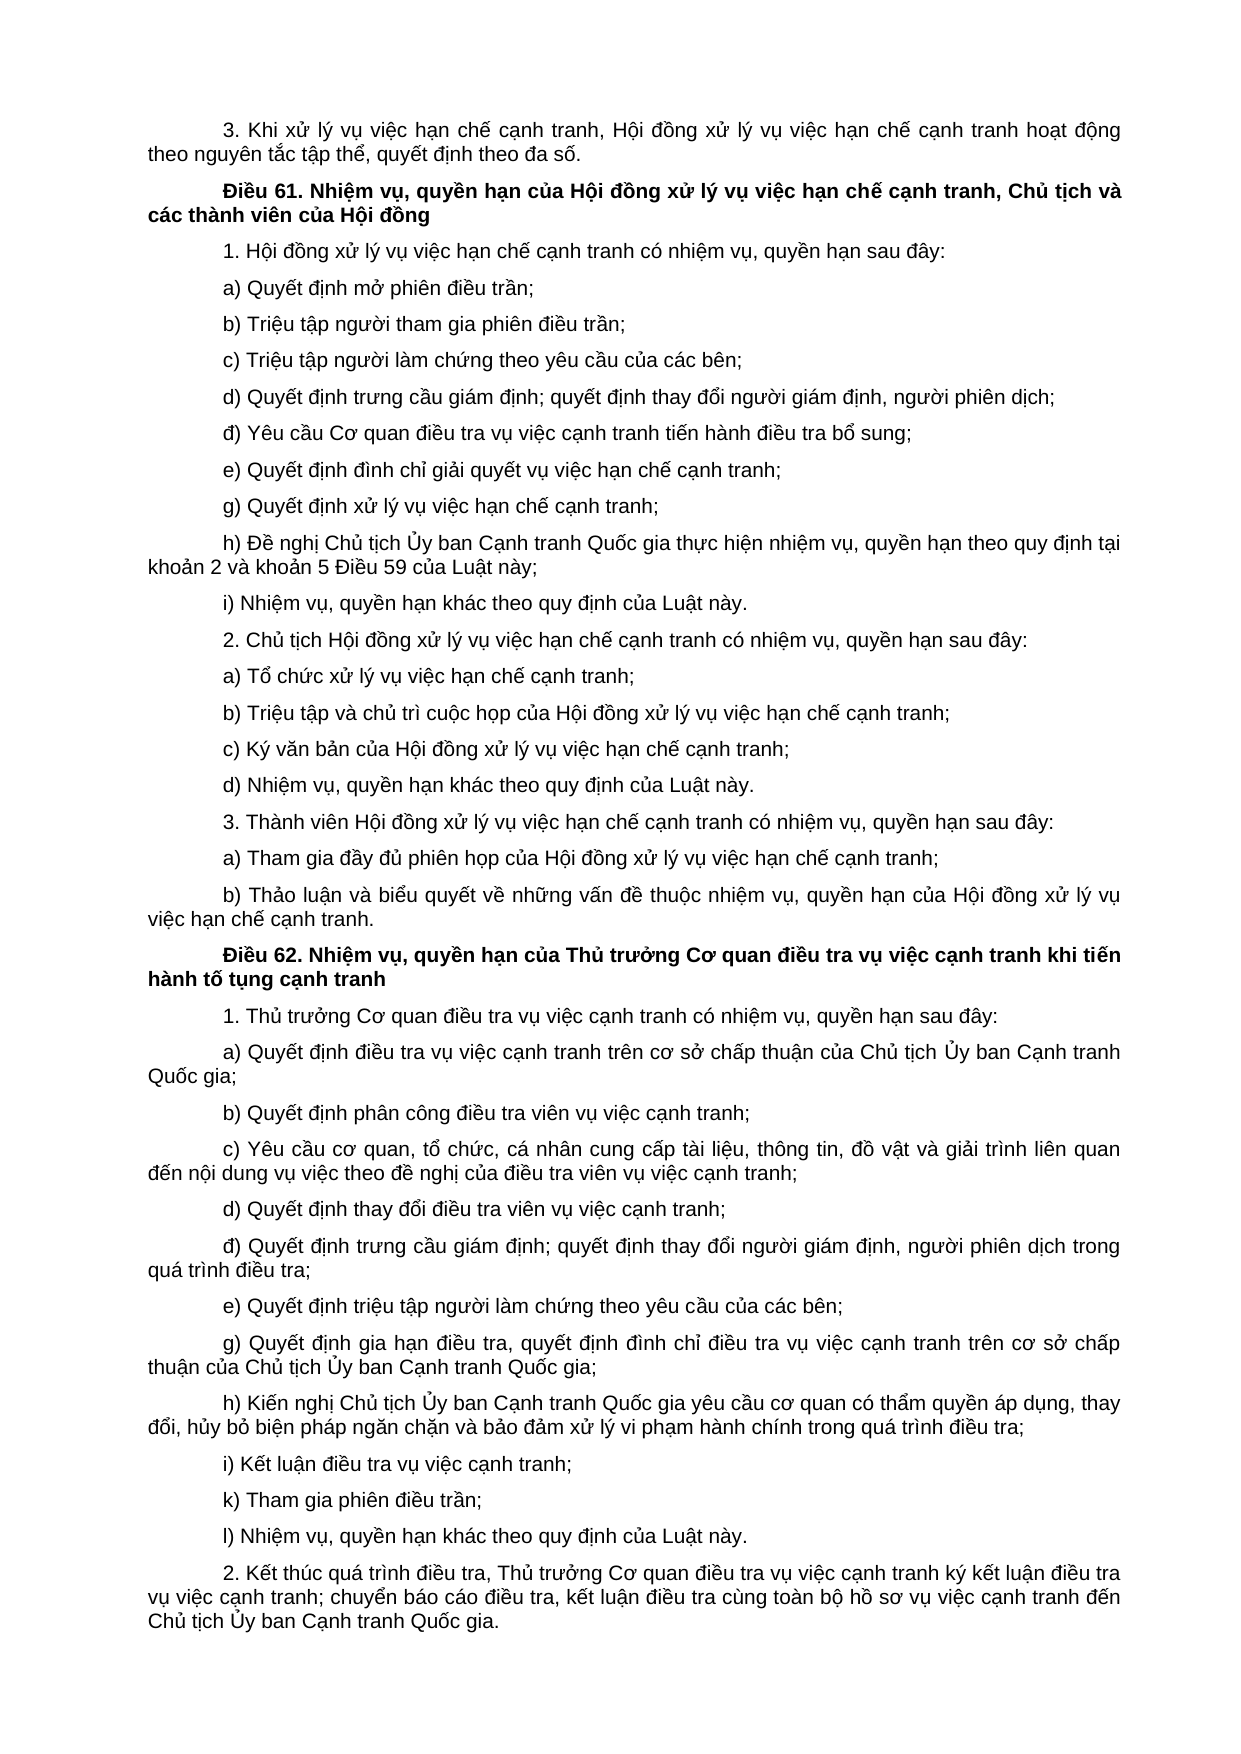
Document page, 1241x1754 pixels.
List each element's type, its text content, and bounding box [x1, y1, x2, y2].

text e) Quyết định đình chỉ giải quyết vụ việc hạn chế cạnh tranh; [148, 458, 1122, 482]
text đ) Yêu cầu Cơ quan điều tra vụ việc cạnh tranh tiến hành điều tra bổ sung; [148, 421, 1122, 445]
text 3. Khi xử lý vụ việc hạn chế cạnh tranh, Hội đồng xử lý vụ việc hạn chế cạnh tranh hoạt động theo nguyên tắc tập thể, quyết định theo đa số. [148, 118, 1122, 166]
text d) Quyết định thay đổi điều tra viên vụ việc cạnh tranh; [148, 1197, 1122, 1221]
text g) Quyết định xử lý vụ việc hạn chế cạnh tranh; [148, 494, 1122, 518]
text b) Triệu tập người tham gia phiên điều trần; [148, 312, 1122, 336]
text d) Nhiệm vụ, quyền hạn khác theo quy định của Luật này. [148, 773, 1122, 797]
text k) Tham gia phiên điều trần; [148, 1488, 1122, 1512]
text c) Ký văn bản của Hội đồng xử lý vụ việc hạn chế cạnh tranh; [148, 737, 1122, 761]
text b) Triệu tập và chủ trì cuộc họp của Hội đồng xử lý vụ việc hạn chế cạnh tranh; [148, 700, 1122, 724]
text c) Triệu tập người làm chứng theo yêu cầu của các bên; [148, 348, 1122, 372]
text a) Quyết định mở phiên điều trần; [148, 275, 1122, 299]
text đ) Quyết định trưng cầu giám định; quyết định thay đổi người giám định, người phiên dịch trong quá trình điều tra; [148, 1234, 1122, 1282]
text g) Quyết định gia hạn điều tra, quyết định đình chỉ điều tra vụ việc cạnh tranh trên cơ sở chấp thuận của Chủ tịch Ủy ban Cạnh tranh Quốc gia; [148, 1331, 1122, 1378]
text h) Kiến nghị Chủ tịch Ủy ban Cạnh tranh Quốc gia yêu cầu cơ quan có thẩm quyền áp dụng, thay đổi, hủy bỏ biện pháp ngăn chặn và bảo đảm xử lý vi phạm hành chính trong quá trình điều tra; [148, 1391, 1122, 1439]
text i) Nhiệm vụ, quyền hạn khác theo quy định của Luật này. [148, 591, 1122, 615]
text 2. Kết thúc quá trình điều tra, Thủ trưởng Cơ quan điều tra vụ việc cạnh tranh ký kết luận điều tra vụ việc cạnh tranh; chuyển báo cáo điều tra, kết luận điều tra cùng toàn bộ hồ sơ vụ việc cạnh tranh đến Chủ tịch Ủy ban Cạnh tranh Quốc gia. [148, 1561, 1122, 1633]
text d) Quyết định trưng cầu giám định; quyết định thay đổi người giám định, người phiên dịch; [148, 385, 1122, 409]
text 1. Thủ trưởng Cơ quan điều tra vụ việc cạnh tranh có nhiệm vụ, quyền hạn sau đây: [148, 1003, 1122, 1027]
text e) Quyết định triệu tập người làm chứng theo yêu cầu của các bên; [148, 1294, 1122, 1318]
text c) Yêu cầu cơ quan, tổ chức, cá nhân cung cấp tài liệu, thông tin, đồ vật và giải trình liên quan đến nội dung vụ việc theo đề nghị của điều tra viên vụ việc cạnh tranh; [148, 1137, 1122, 1185]
text Điều 61. Nhiệm vụ, quyền hạn của Hội đồng xử lý vụ việc hạn chế cạnh tranh, Chủ tịch và các thành viên của Hội đồng [148, 178, 1122, 226]
text h) Đề nghị Chủ tịch Ủy ban Cạnh tranh Quốc gia thực hiện nhiệm vụ, quyền hạn theo quy định tại khoản 2 và khoản 5 Điều 59 của Luật này; [148, 531, 1122, 578]
text 2. Chủ tịch Hội đồng xử lý vụ việc hạn chế cạnh tranh có nhiệm vụ, quyền hạn sau đây: [148, 627, 1122, 651]
text 3. Thành viên Hội đồng xử lý vụ việc hạn chế cạnh tranh có nhiệm vụ, quyền hạn sau đây: [148, 810, 1122, 834]
text i) Kết luận điều tra vụ việc cạnh tranh; [148, 1451, 1122, 1475]
text l) Nhiệm vụ, quyền hạn khác theo quy định của Luật này. [148, 1524, 1122, 1548]
text a) Tổ chức xử lý vụ việc hạn chế cạnh tranh; [148, 664, 1122, 688]
text a) Quyết định điều tra vụ việc cạnh tranh trên cơ sở chấp thuận của Chủ tịch Ủy ban Cạnh tranh Quốc gia; [148, 1040, 1122, 1088]
text b) Quyết định phân công điều tra viên vụ việc cạnh tranh; [148, 1100, 1122, 1124]
text Điều 62. Nhiệm vụ, quyền hạn của Thủ trưởng Cơ quan điều tra vụ việc cạnh tranh khi tiến hành tố tụng cạnh tranh [148, 943, 1122, 991]
text b) Thảo luận và biểu quyết về những vấn đề thuộc nhiệm vụ, quyền hạn của Hội đồng xử lý vụ việc hạn chế cạnh tranh. [148, 883, 1122, 931]
text 1. Hội đồng xử lý vụ việc hạn chế cạnh tranh có nhiệm vụ, quyền hạn sau đây: [148, 239, 1122, 263]
text a) Tham gia đầy đủ phiên họp của Hội đồng xử lý vụ việc hạn chế cạnh tranh; [148, 846, 1122, 870]
